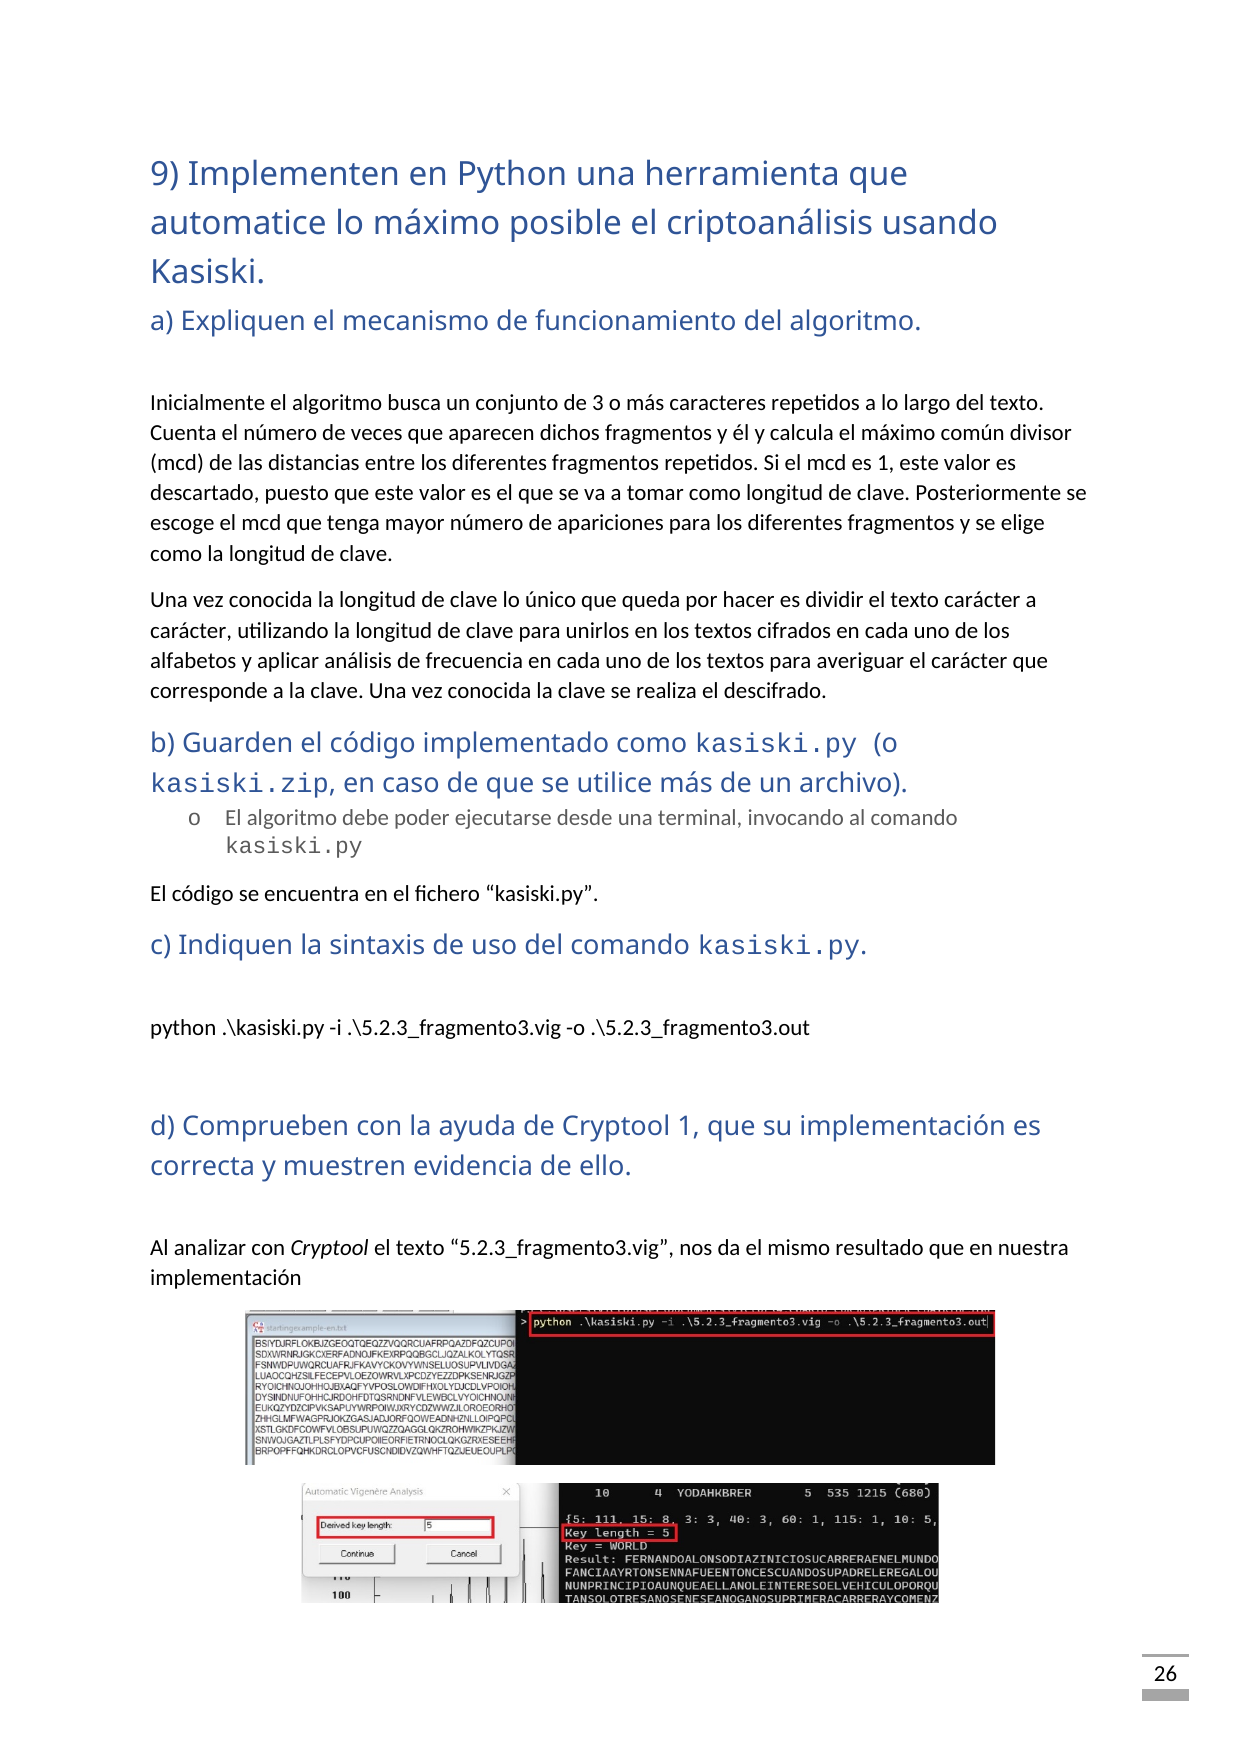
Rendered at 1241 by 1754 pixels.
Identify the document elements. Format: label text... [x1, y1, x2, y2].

picture [301, 1483, 939, 1603]
subtitle El algoritmo debe poder ejecutarse desde una terminal, invocando al comando kasiski.py [187, 803, 1090, 860]
subtitle c) Indiquen la sintaxis de uso del comando kasiski.py. [150, 926, 1090, 963]
text Al analizar con Cryptool el texto “5.2.3_fragmento3.vig”, nos da el mismo resultado que en nuestra implementación [150, 1233, 1090, 1291]
text python .\kasiski.py -i .\5.2.3_fragmento3.vig -o .\5.2.3_fragmento3.out [150, 1013, 1090, 1041]
subtitle d) Comprueben con la ayuda de Cryptool 1, que su implementación es correcta y muestren evidencia de ello. [150, 1106, 1090, 1183]
text Una vez conocida la longitud de clave lo único que queda por hacer es dividir el texto carácter a carácter, utilizando la longitud de clave para unirlos en los textos cifrados en cada uno de los alfabetos y aplicar análisis de frecuencia en cada uno de los textos para averiguar el carácter que corresponde a la clave. Una vez conocida la clave se realiza el descifrado. [150, 586, 1090, 704]
subtitle a) Expliquen el mecanismo de funcionamiento del algoritmo. [150, 301, 1090, 338]
text Inicialmente el algoritmo busca un conjunto de 3 o más caracteres repetidos a lo largo del texto. Cuenta el número de veces que aparecen dichos fragmentos y él y calcula el máximo común divisor (mcd) de las distancias entre los diferentes fragmentos repetidos. Si el mcd es 1, este valor es descartado, puesto que este valor es el que se va a tomar como longitud de clave. Posteriormente se escoge el mcd que tenga mayor número de apariciones para los diferentes fragmentos y se elige como la longitud de clave. [150, 388, 1090, 567]
subtitle 9) Implementen en Python una herramienta que automatice lo máximo posible el criptoanálisis usando Kasiski. [150, 150, 1090, 293]
picture [245, 1310, 995, 1465]
text El código se encuentra en el fichero “kasiski.py”. [150, 879, 1090, 907]
subtitle b) Guarden el código implementado como kasiski.py (o kasiski.zip, en caso de que se utilice más de un archivo). [150, 723, 1090, 800]
